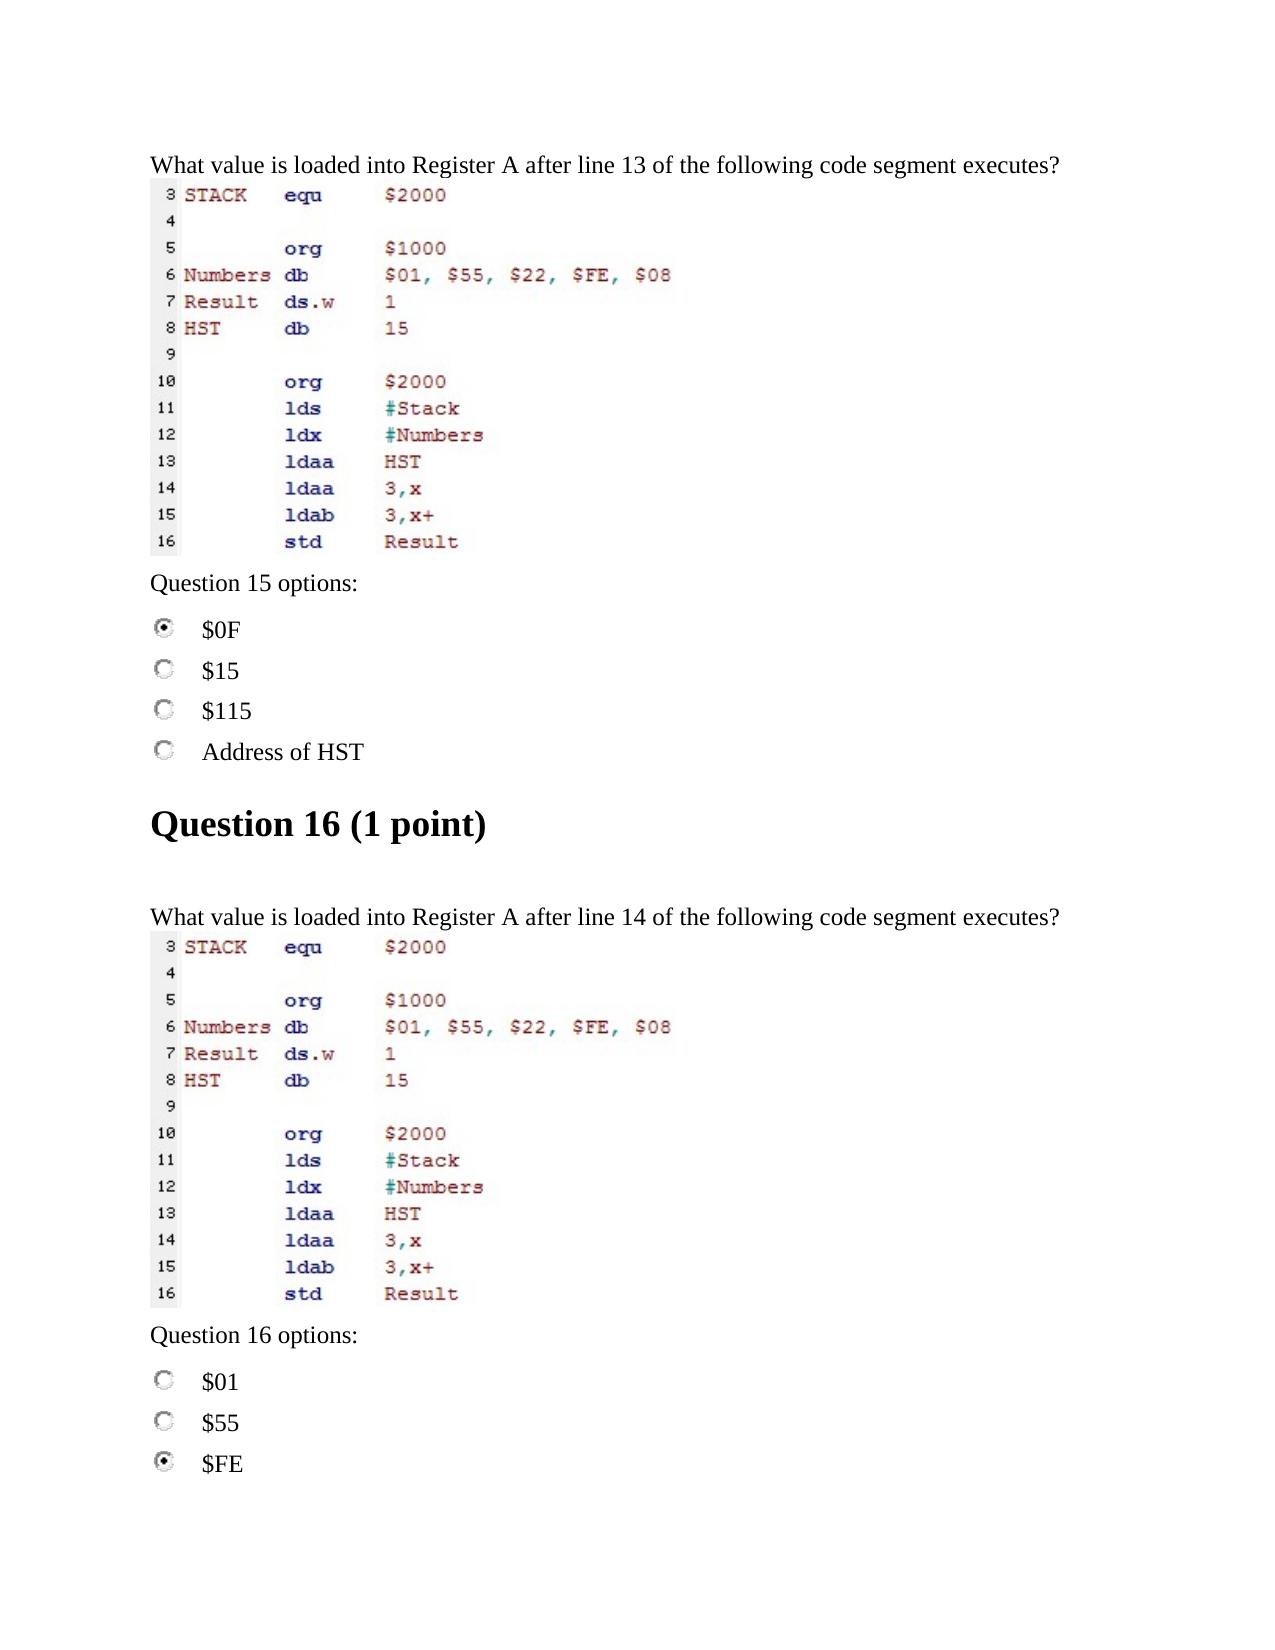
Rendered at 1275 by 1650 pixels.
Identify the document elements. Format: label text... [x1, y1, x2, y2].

text Question 15 options: [150, 568, 1125, 597]
table_cell $FE [200, 1443, 1125, 1483]
table_cell [150, 1402, 200, 1443]
table_header [150, 1361, 200, 1402]
table_cell [150, 1443, 200, 1483]
table_cell $115 [200, 691, 1125, 731]
table_cell Address of HST [200, 731, 1125, 772]
table_cell [150, 650, 200, 691]
picture [150, 931, 677, 1308]
text Question 16 (1 point) [150, 801, 1125, 844]
picture [150, 178, 677, 556]
text Question 16 options: [150, 1320, 1125, 1349]
table_cell $55 [200, 1402, 1125, 1443]
table_cell [150, 731, 200, 772]
table_cell [150, 691, 200, 731]
table_cell $15 [200, 650, 1125, 691]
table_header [150, 609, 200, 650]
table_header $0F [200, 609, 1125, 650]
table_header $01 [200, 1361, 1125, 1402]
